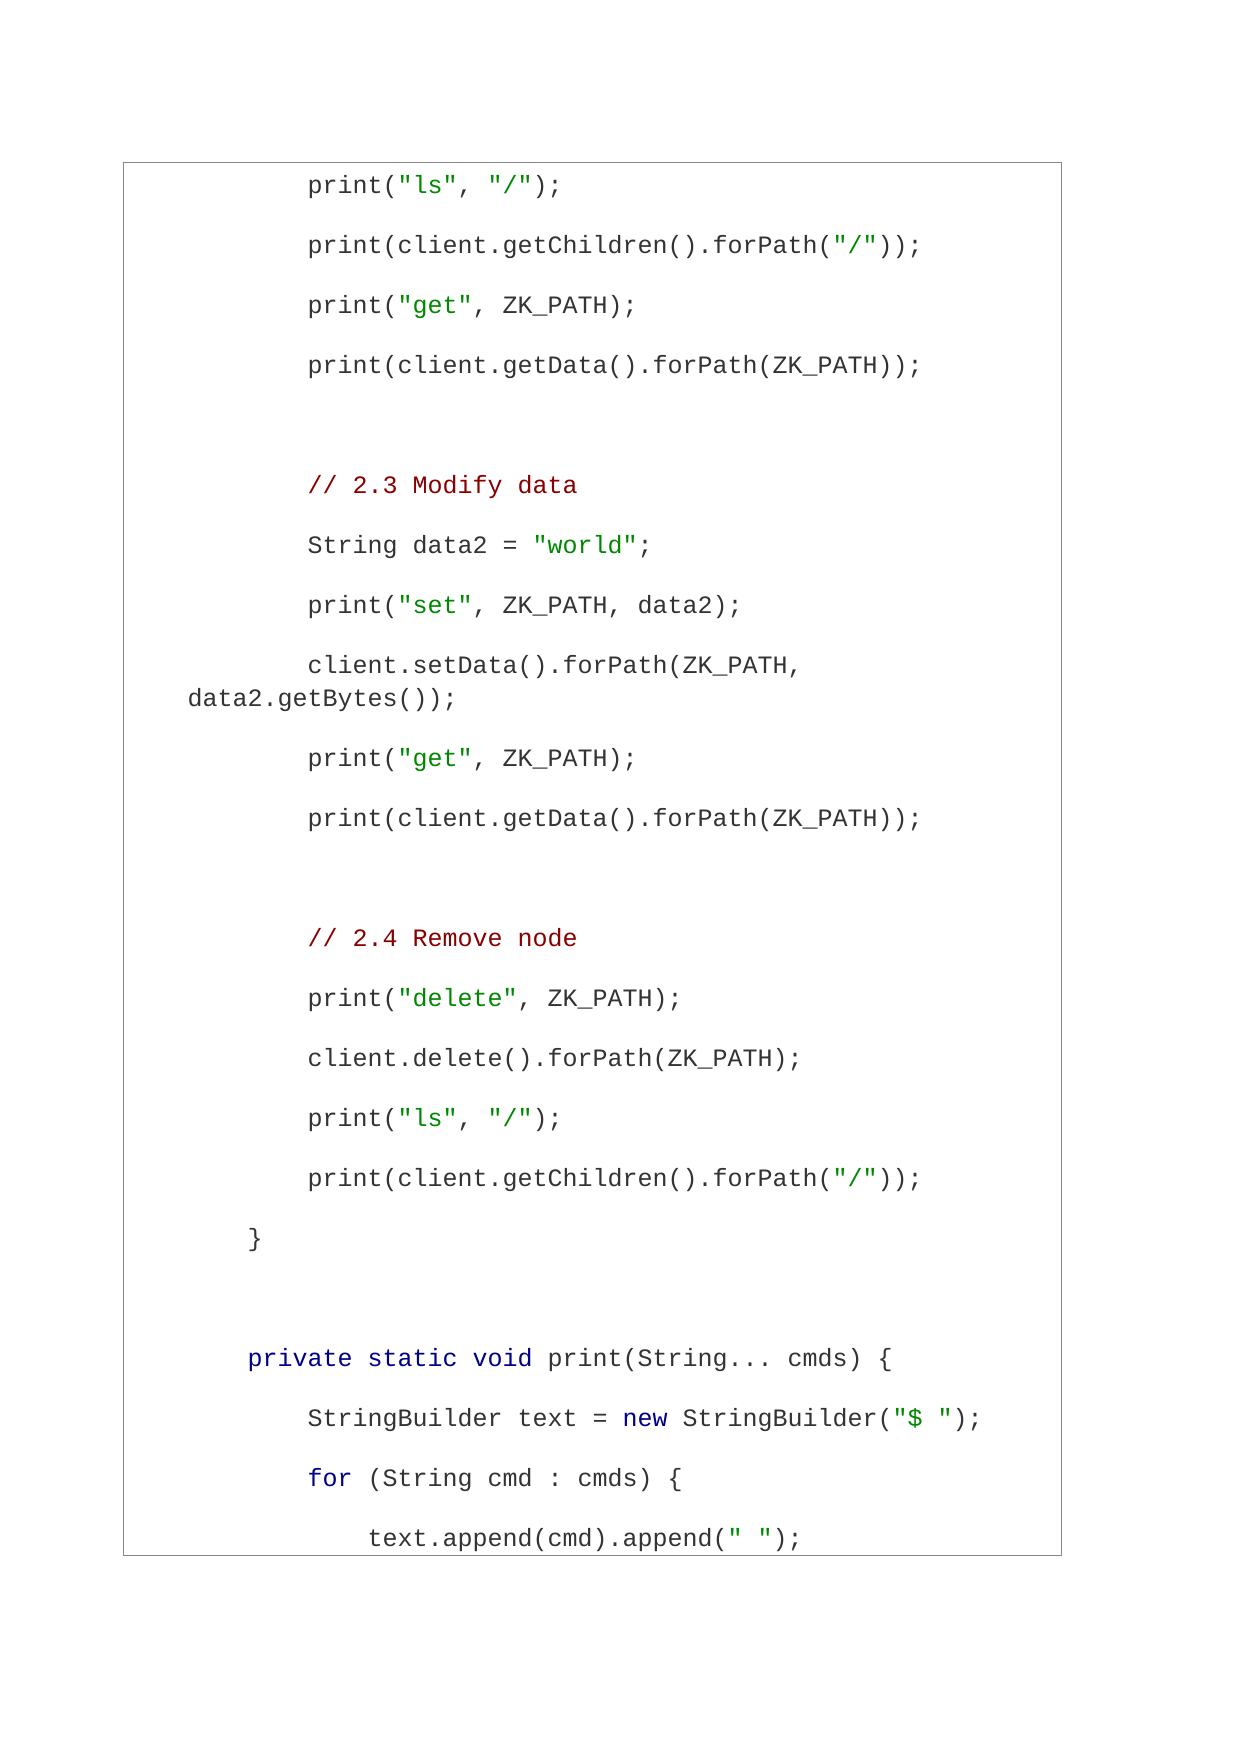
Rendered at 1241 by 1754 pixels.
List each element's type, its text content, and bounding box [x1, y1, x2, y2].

text print("ls", "/"); [124, 163, 1061, 203]
text print("get", ZK_PATH); [124, 734, 1061, 776]
text print(client.getChildren().forPath("/")); [124, 222, 1061, 263]
text print(client.getData().forPath(ZK_PATH)); [124, 342, 1061, 383]
text client.delete().forPath(ZK_PATH); [124, 1034, 1061, 1076]
text print(client.getData().forPath(ZK_PATH)); [124, 794, 1061, 836]
text print(client.getChildren().forPath("/")); [124, 1154, 1061, 1196]
text // 2.3 Modify data [124, 462, 1061, 503]
text for (String cmd : cmds) { [124, 1454, 1061, 1496]
text String data2 = "world"; [124, 522, 1061, 563]
text client.setData().forPath(ZK_PATH, data2.getBytes()); [124, 642, 1061, 716]
text print("ls", "/"); [124, 1094, 1061, 1136]
text print("get", ZK_PATH); [124, 282, 1061, 323]
text } [124, 1214, 1061, 1256]
text print("set", ZK_PATH, data2); [124, 582, 1061, 623]
text text.append(cmd).append(" "); [124, 1514, 1061, 1555]
text StringBuilder text = new StringBuilder("$ "); [124, 1394, 1061, 1436]
text print("delete", ZK_PATH); [124, 974, 1061, 1016]
text // 2.4 Remove node [124, 914, 1061, 956]
text private static void print(String... cmds) { [124, 1334, 1061, 1376]
